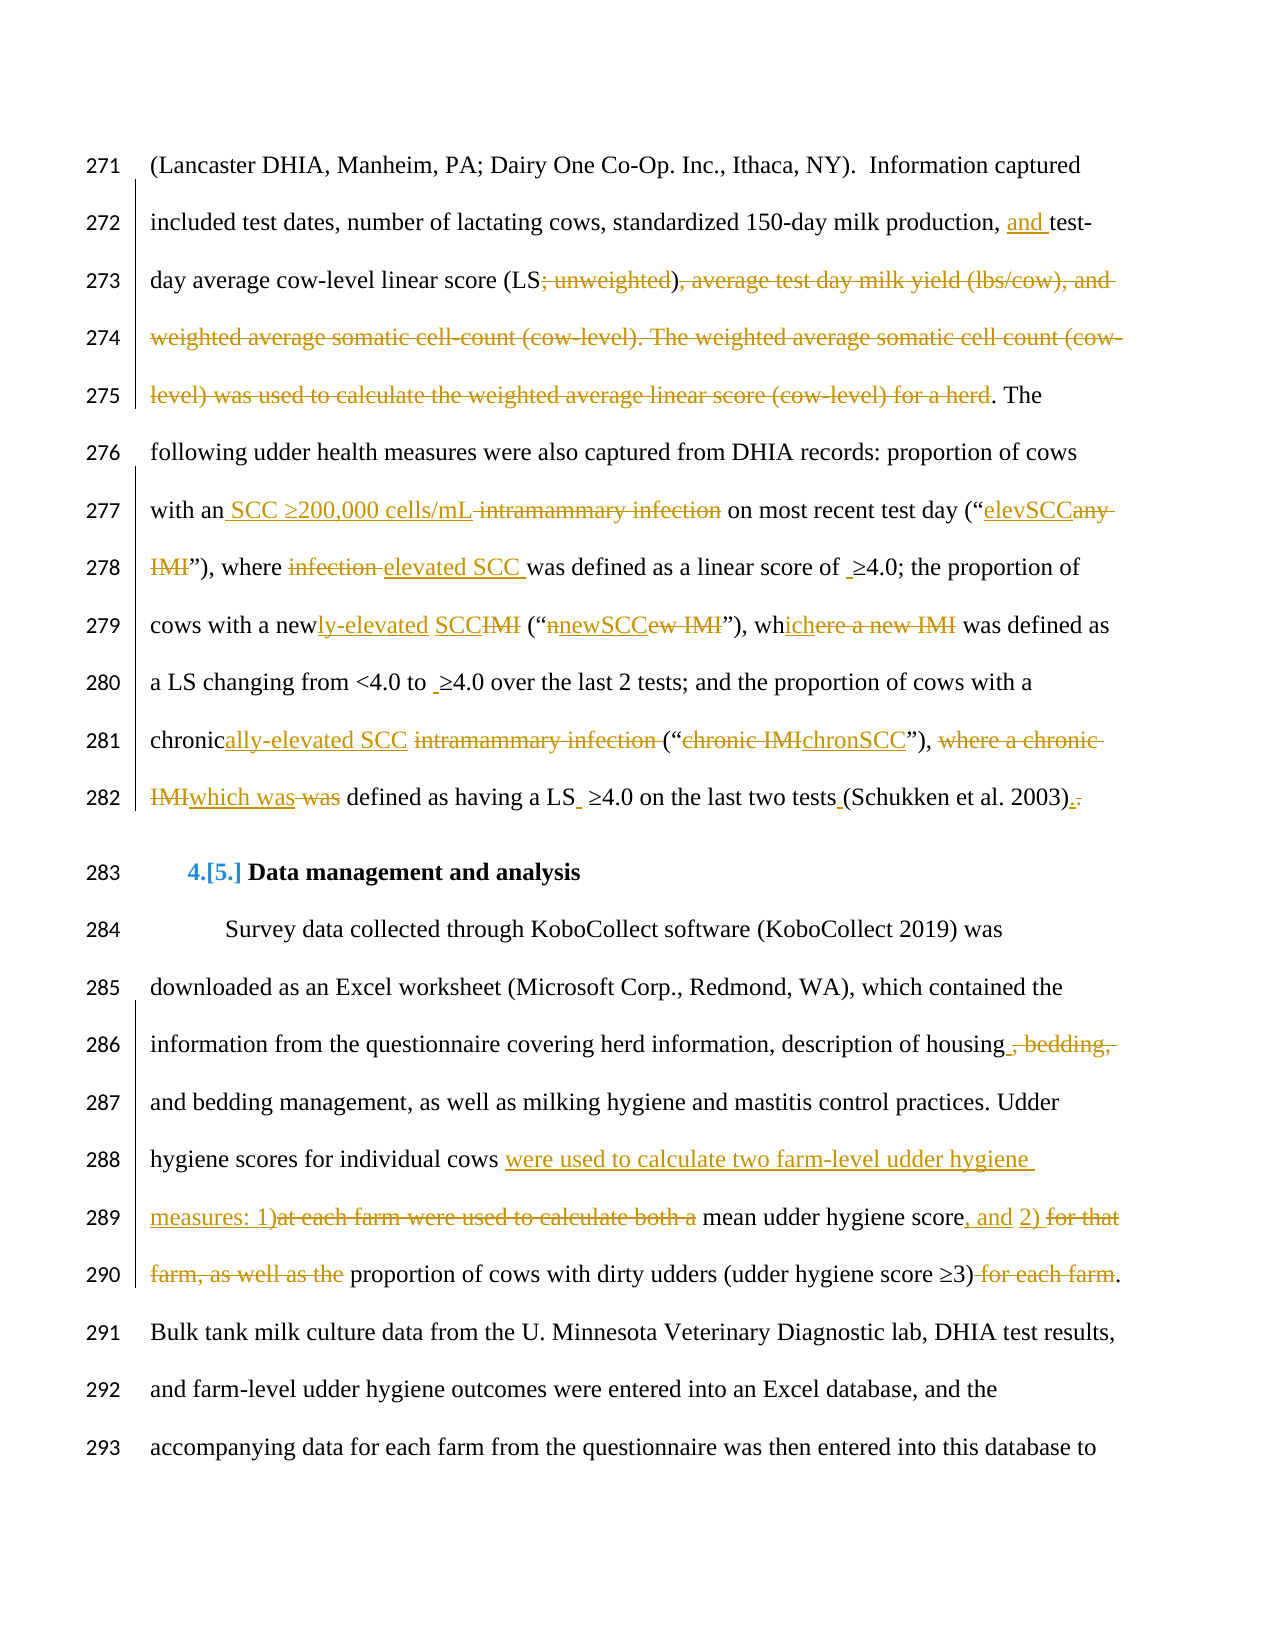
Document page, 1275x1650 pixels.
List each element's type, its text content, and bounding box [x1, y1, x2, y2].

list Data management and analysis [187, 857, 1125, 885]
